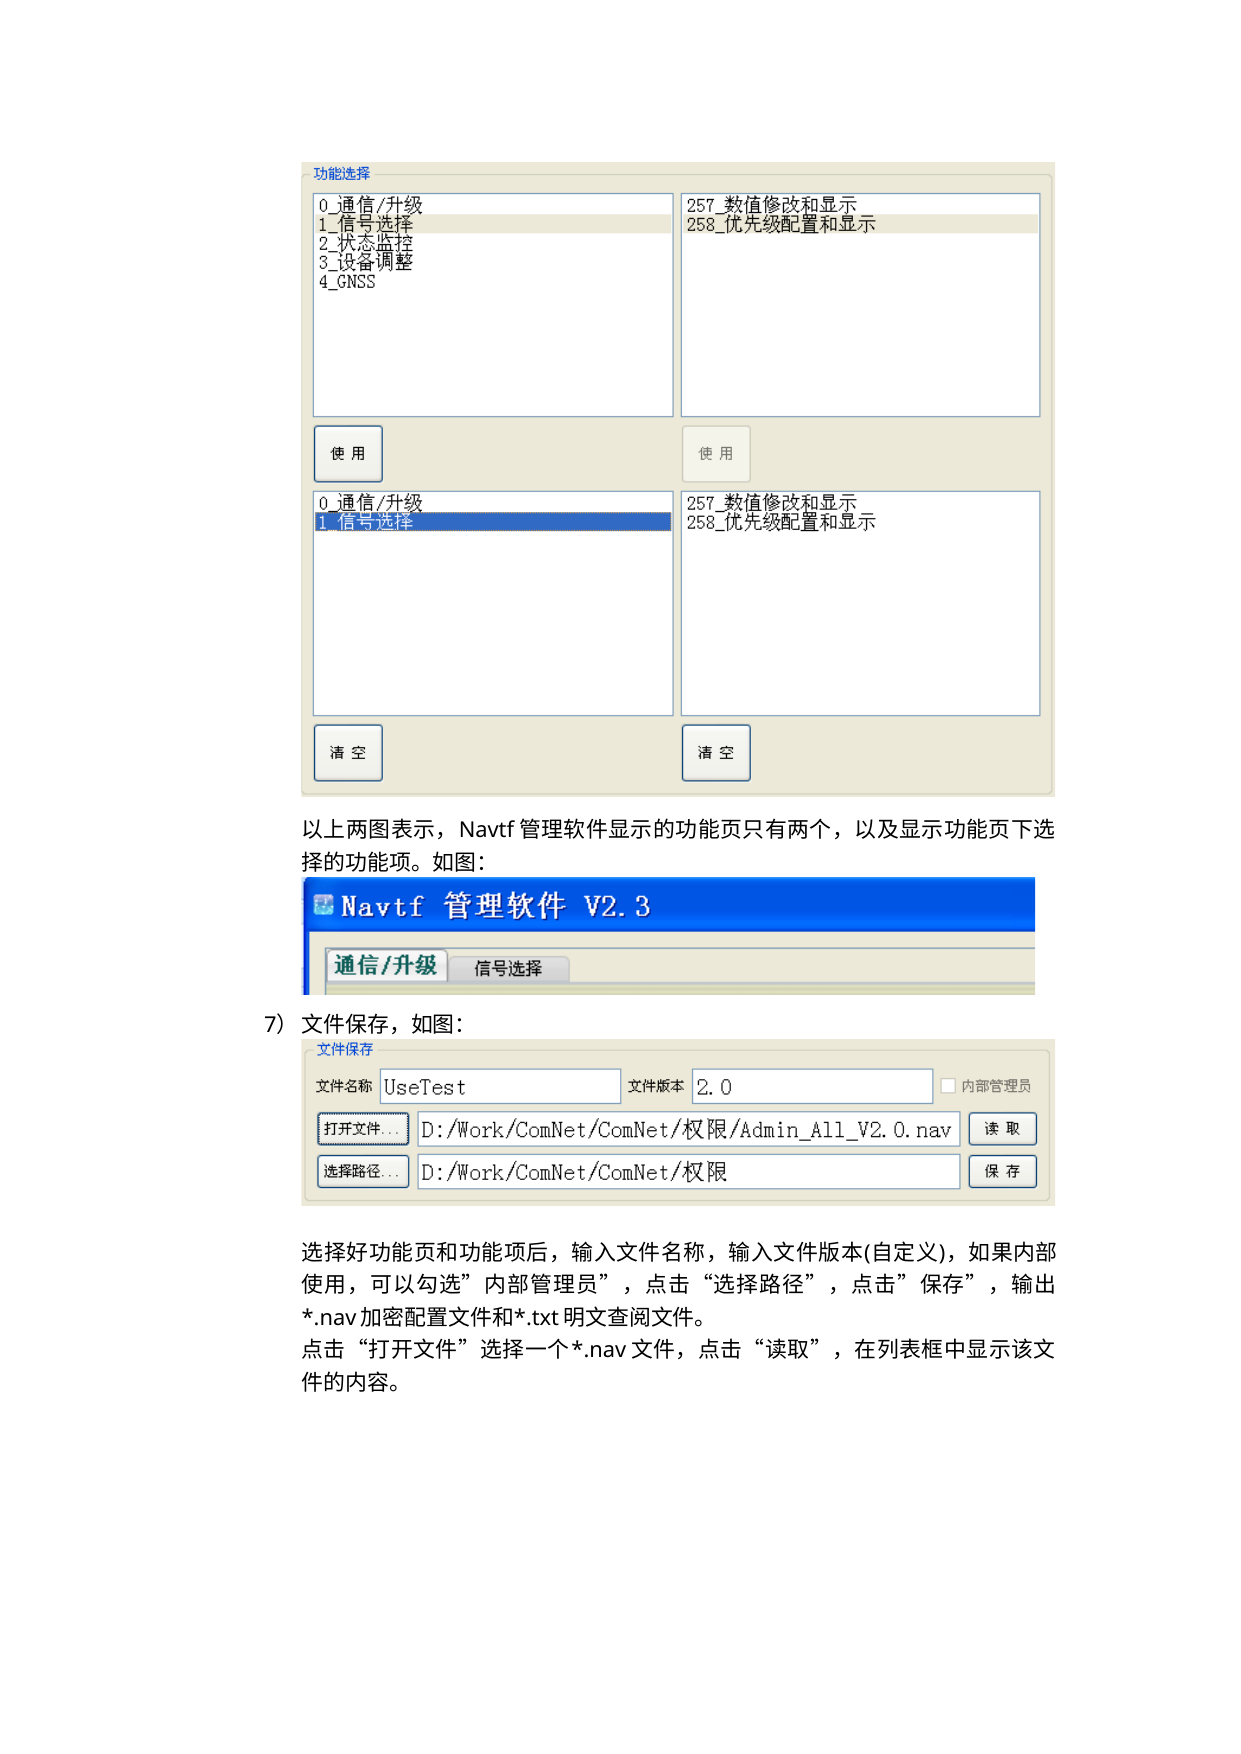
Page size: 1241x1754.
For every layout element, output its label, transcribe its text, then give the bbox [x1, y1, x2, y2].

picture [301, 162, 1056, 797]
list 文件保存，如图： [264, 1007, 1058, 1039]
text 选择好功能页和功能项后，输入文件名称，输入文件版本(自定义)，如果内部使用，可以勾选”内部管理员”，点击“选择路径”，点击”保存”，输出*.nav加密配置文件和*.txt明文查阅文件。 [301, 1234, 1058, 1332]
picture [301, 877, 1036, 995]
text 点击“打开文件”选择一个*.nav文件，点击“读取”，在列表框中显示该文件的内容。 [301, 1332, 1058, 1397]
picture [301, 1039, 1056, 1206]
text 以上两图表示，Navtf管理软件显示的功能页只有两个，以及显示功能页下选择的功能项。如图： [301, 812, 1058, 877]
